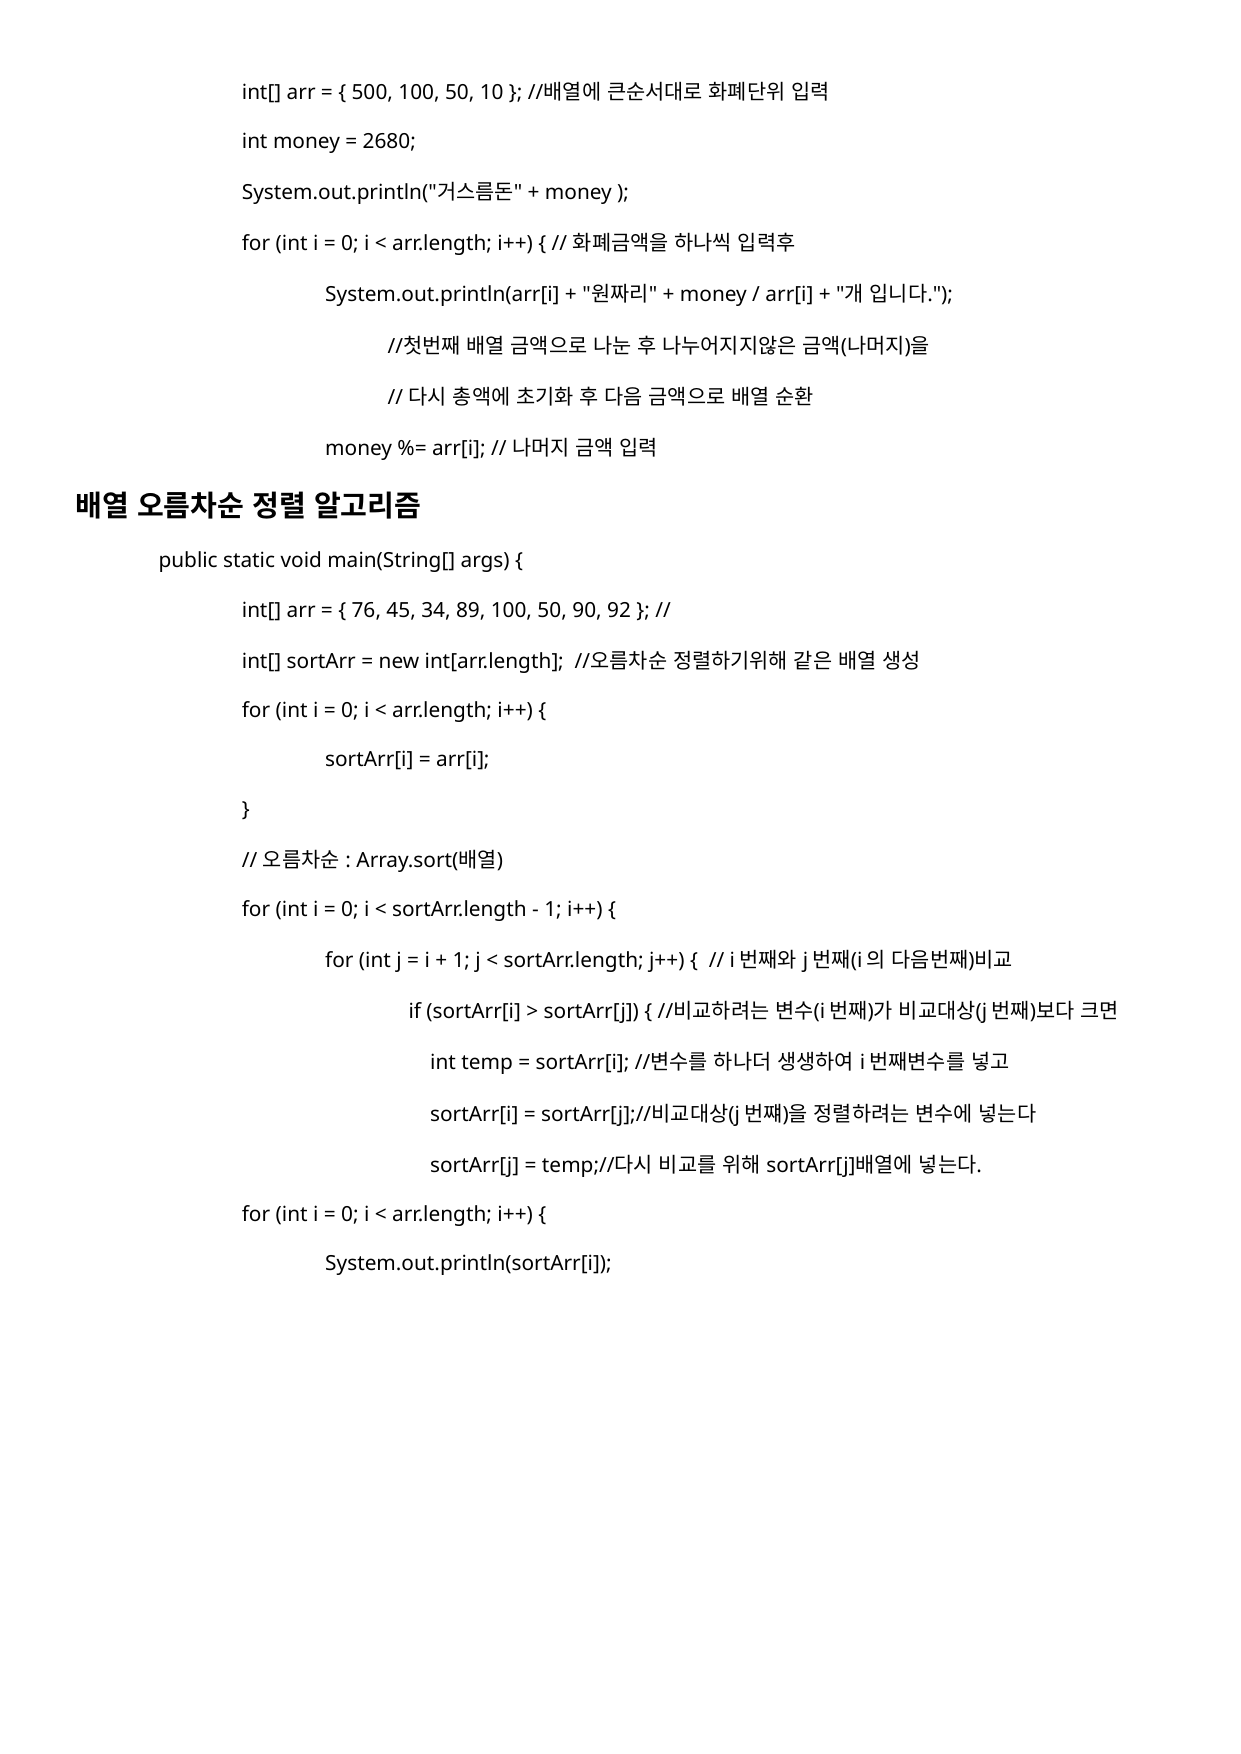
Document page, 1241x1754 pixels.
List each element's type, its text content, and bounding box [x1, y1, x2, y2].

text //첫번째 배열 금액으로 나눈 후 나누어지지않은 금액(나머지)을 [75, 329, 1165, 359]
text for (int i = 0; i < sortArr.length - 1; i++) { [75, 894, 1165, 922]
text sortArr[i] = arr[i]; [75, 744, 1165, 773]
text 배열 오름차순 정렬 알고리즘 [75, 482, 1165, 524]
text for (int j = i + 1; j < sortArr.length; j++) { // i번째와 j번째(i의 다음번째)비교 [75, 943, 1165, 974]
text sortArr[j] = temp;//다시 비교를 위해 sortArr[j]배열에 넣는다. [75, 1148, 1165, 1178]
text int[] sortArr = new int[arr.length]; //오름차순 정렬하기위해 같은 배열 생성 [75, 644, 1165, 674]
text System.out.println(sortArr[i]); [75, 1248, 1165, 1277]
text for (int i = 0; i < arr.length; i++) { [75, 695, 1165, 723]
text if (sortArr[i] > sortArr[j]) { //비교하려는 변수(i번째)가 비교대상(j번째)보다 크면 [75, 994, 1165, 1025]
text System.out.println("거스름돈" + money ); [75, 175, 1165, 206]
text // 다시 총액에 초기화 후 다음 금액으로 배열 순환 [75, 380, 1165, 410]
text money %= arr[i]; // 나머지 금액 입력 [75, 431, 1165, 461]
text int[] arr = { 500, 100, 50, 10 }; //배열에 큰순서대로 화폐단위 입력 [75, 75, 1165, 105]
text int temp = sortArr[i]; //변수를 하나더 생생하여 i번째변수를 넣고 [75, 1046, 1165, 1076]
text for (int i = 0; i < arr.length; i++) { [75, 1199, 1165, 1227]
text System.out.println(arr[i] + "원짜리" + money / arr[i] + "개 입니다."); [75, 278, 1165, 308]
text public static void main(String[] args) { [75, 545, 1165, 574]
text sortArr[i] = sortArr[j];//비교대상(j번쨰)을 정렬하려는 변수에 넣는다 [75, 1097, 1165, 1127]
text // 오름차순 : Array.sort(배열) [75, 843, 1165, 873]
text int money = 2680; [75, 126, 1165, 154]
text for (int i = 0; i < arr.length; i++) { // 화폐금액을 하나씩 입력후 [75, 227, 1165, 257]
text int[] arr = { 76, 45, 34, 89, 100, 50, 90, 92 }; // [75, 595, 1165, 623]
text } [75, 794, 1165, 822]
